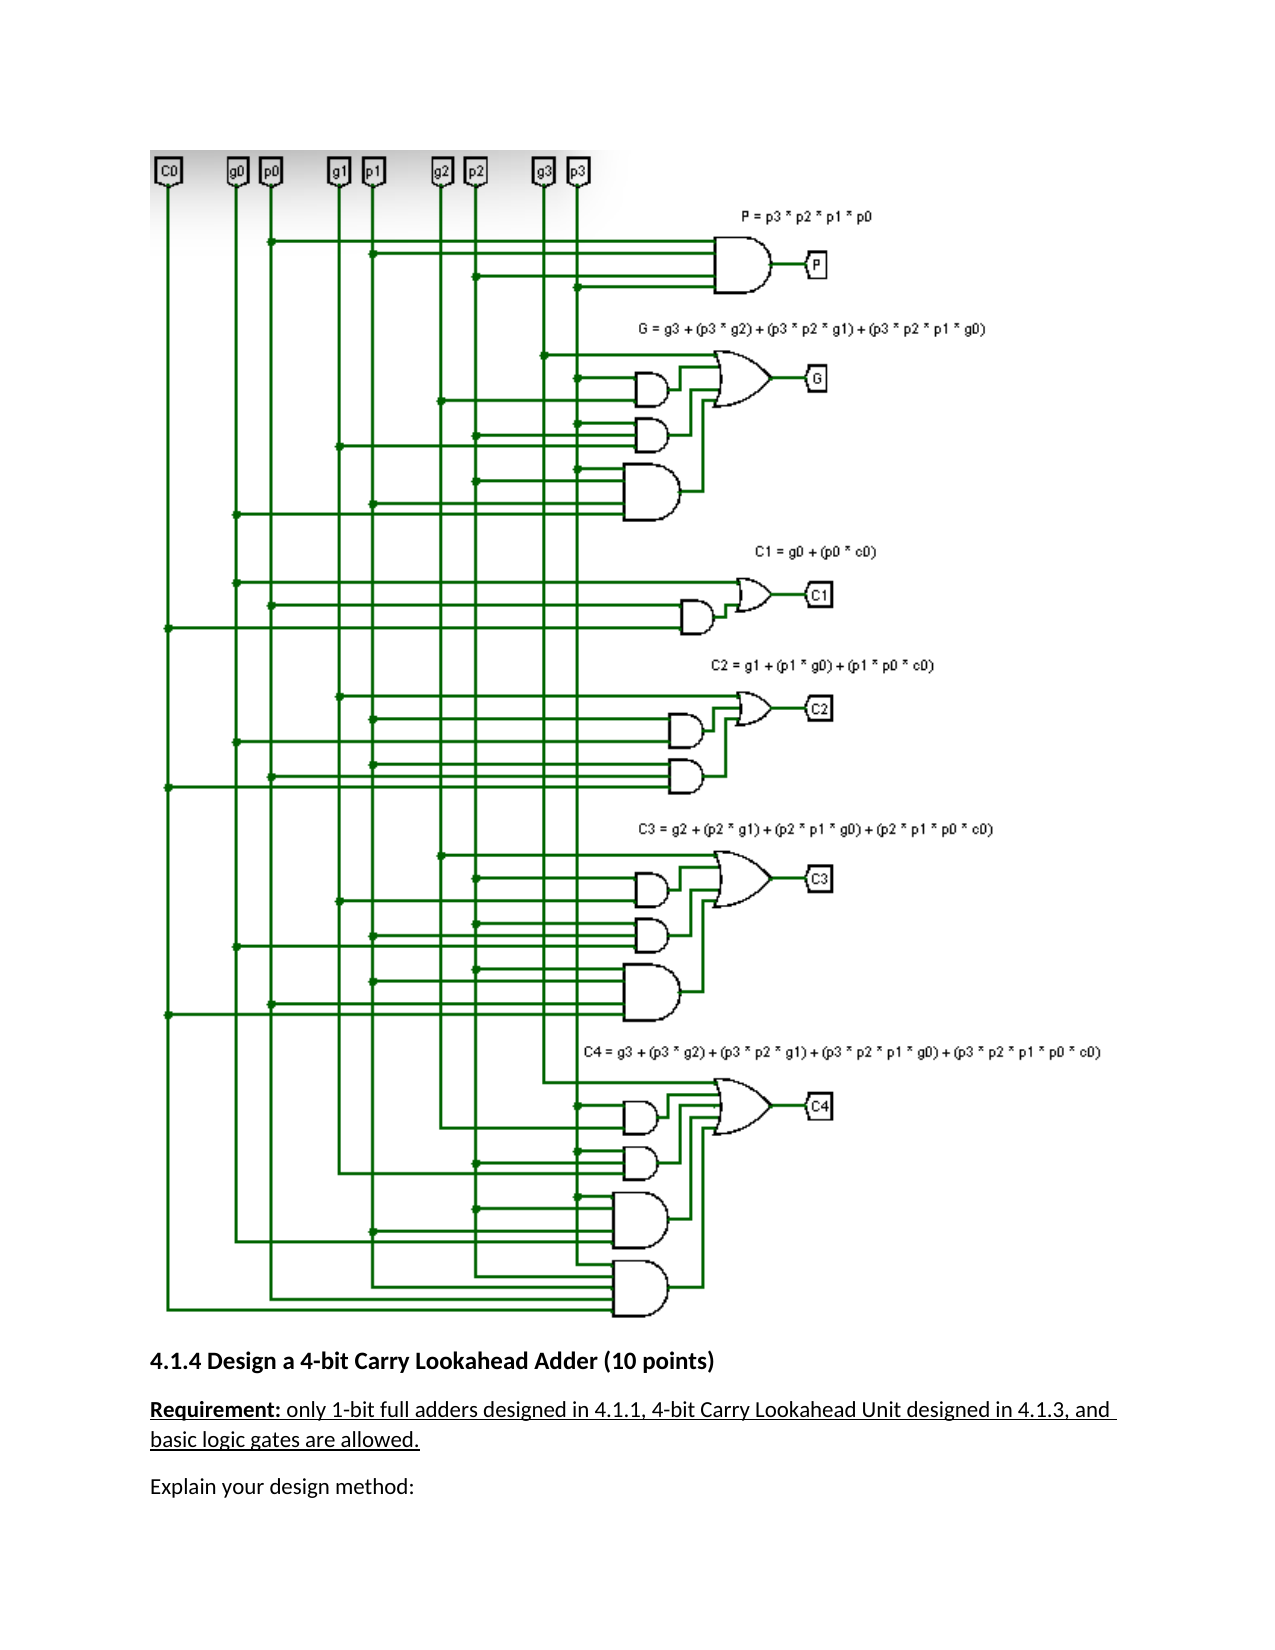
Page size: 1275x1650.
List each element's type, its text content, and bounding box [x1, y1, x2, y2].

picture [150, 150, 1125, 1327]
text Explain your design method: [150, 1472, 1125, 1500]
text Requirement: only 1-bit full adders designed in 4.1.1, 4-bit Carry Lookahead Unit designed in 4.1.3, and basic logic gates are allowed. [150, 1395, 1125, 1453]
text 4.1.4 Design a 4-bit Carry Lookahead Adder (10 points) [150, 1345, 1125, 1376]
